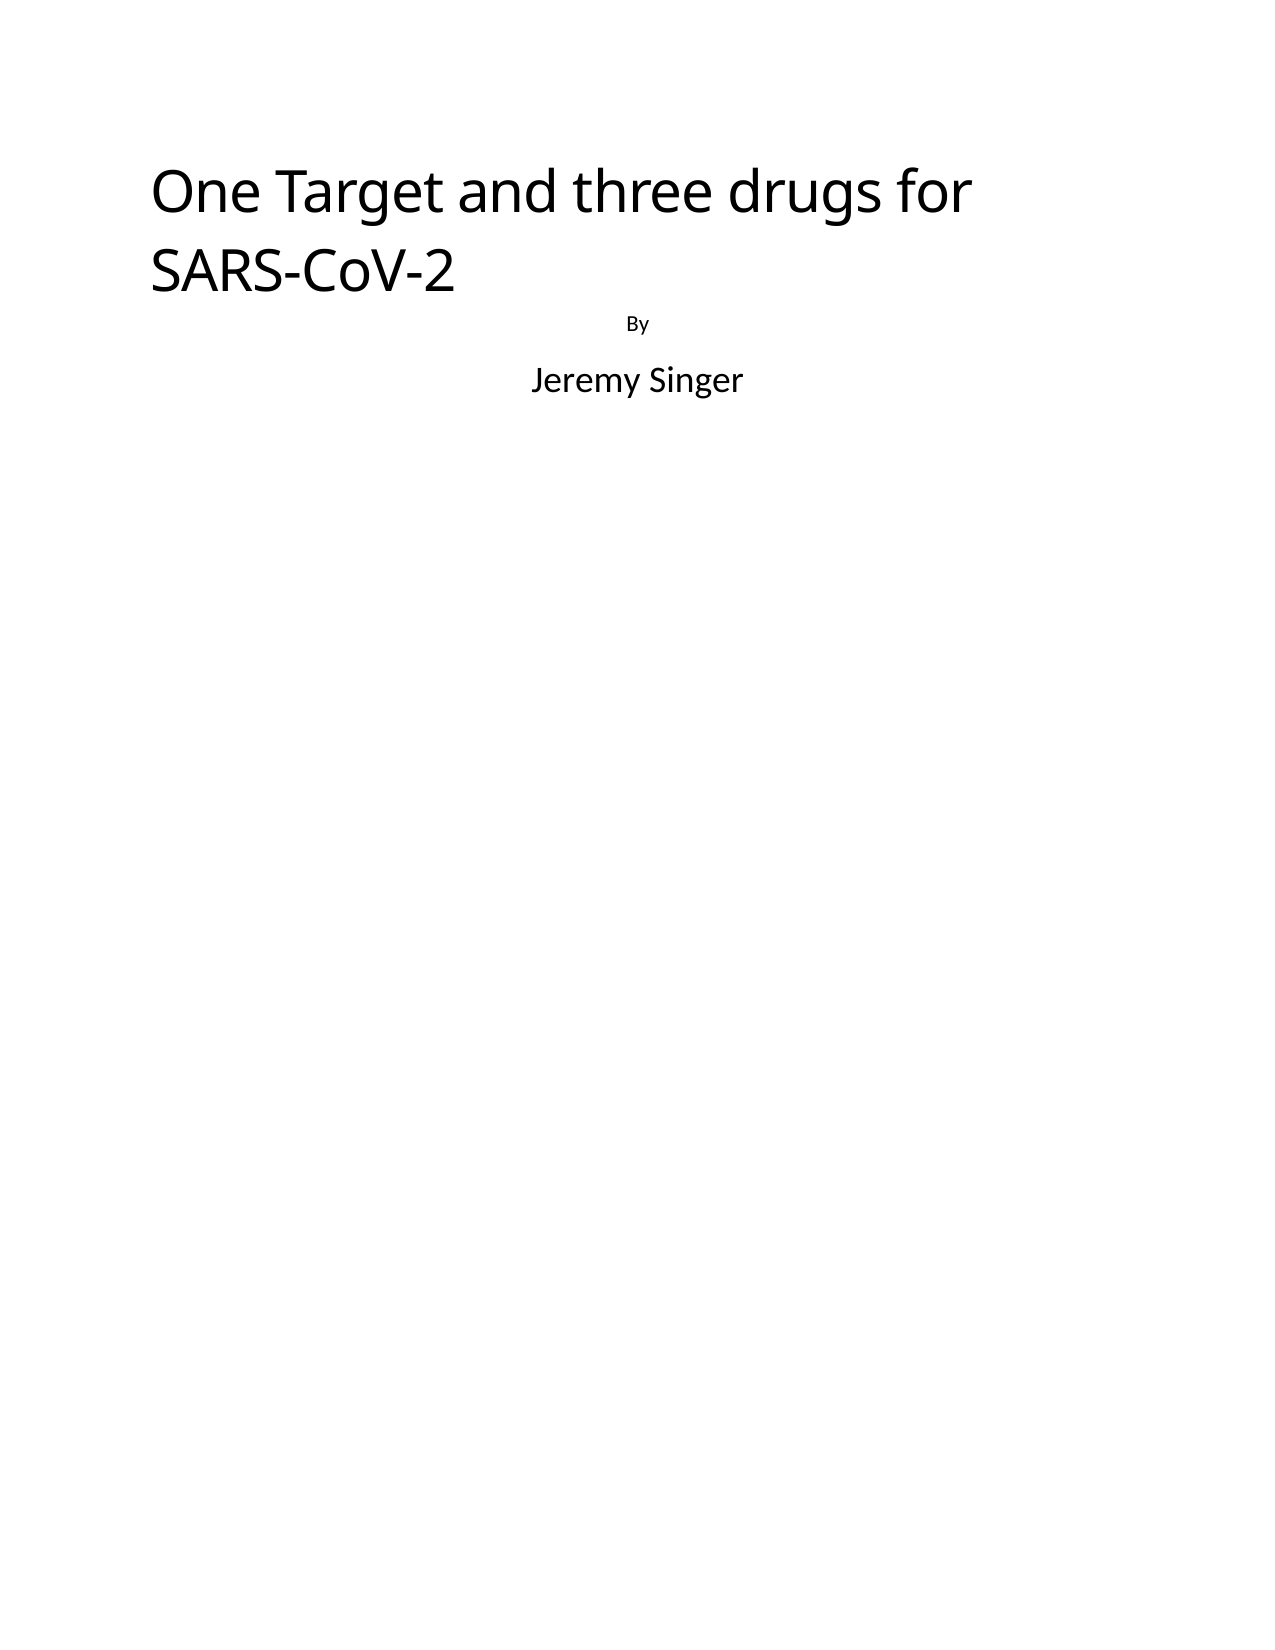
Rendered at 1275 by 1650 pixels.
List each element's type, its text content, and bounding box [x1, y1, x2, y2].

text Jeremy Singer [150, 356, 1125, 402]
title One Target and three drugs for SARS-CoV-2 [150, 150, 1125, 309]
text By [150, 309, 1125, 337]
